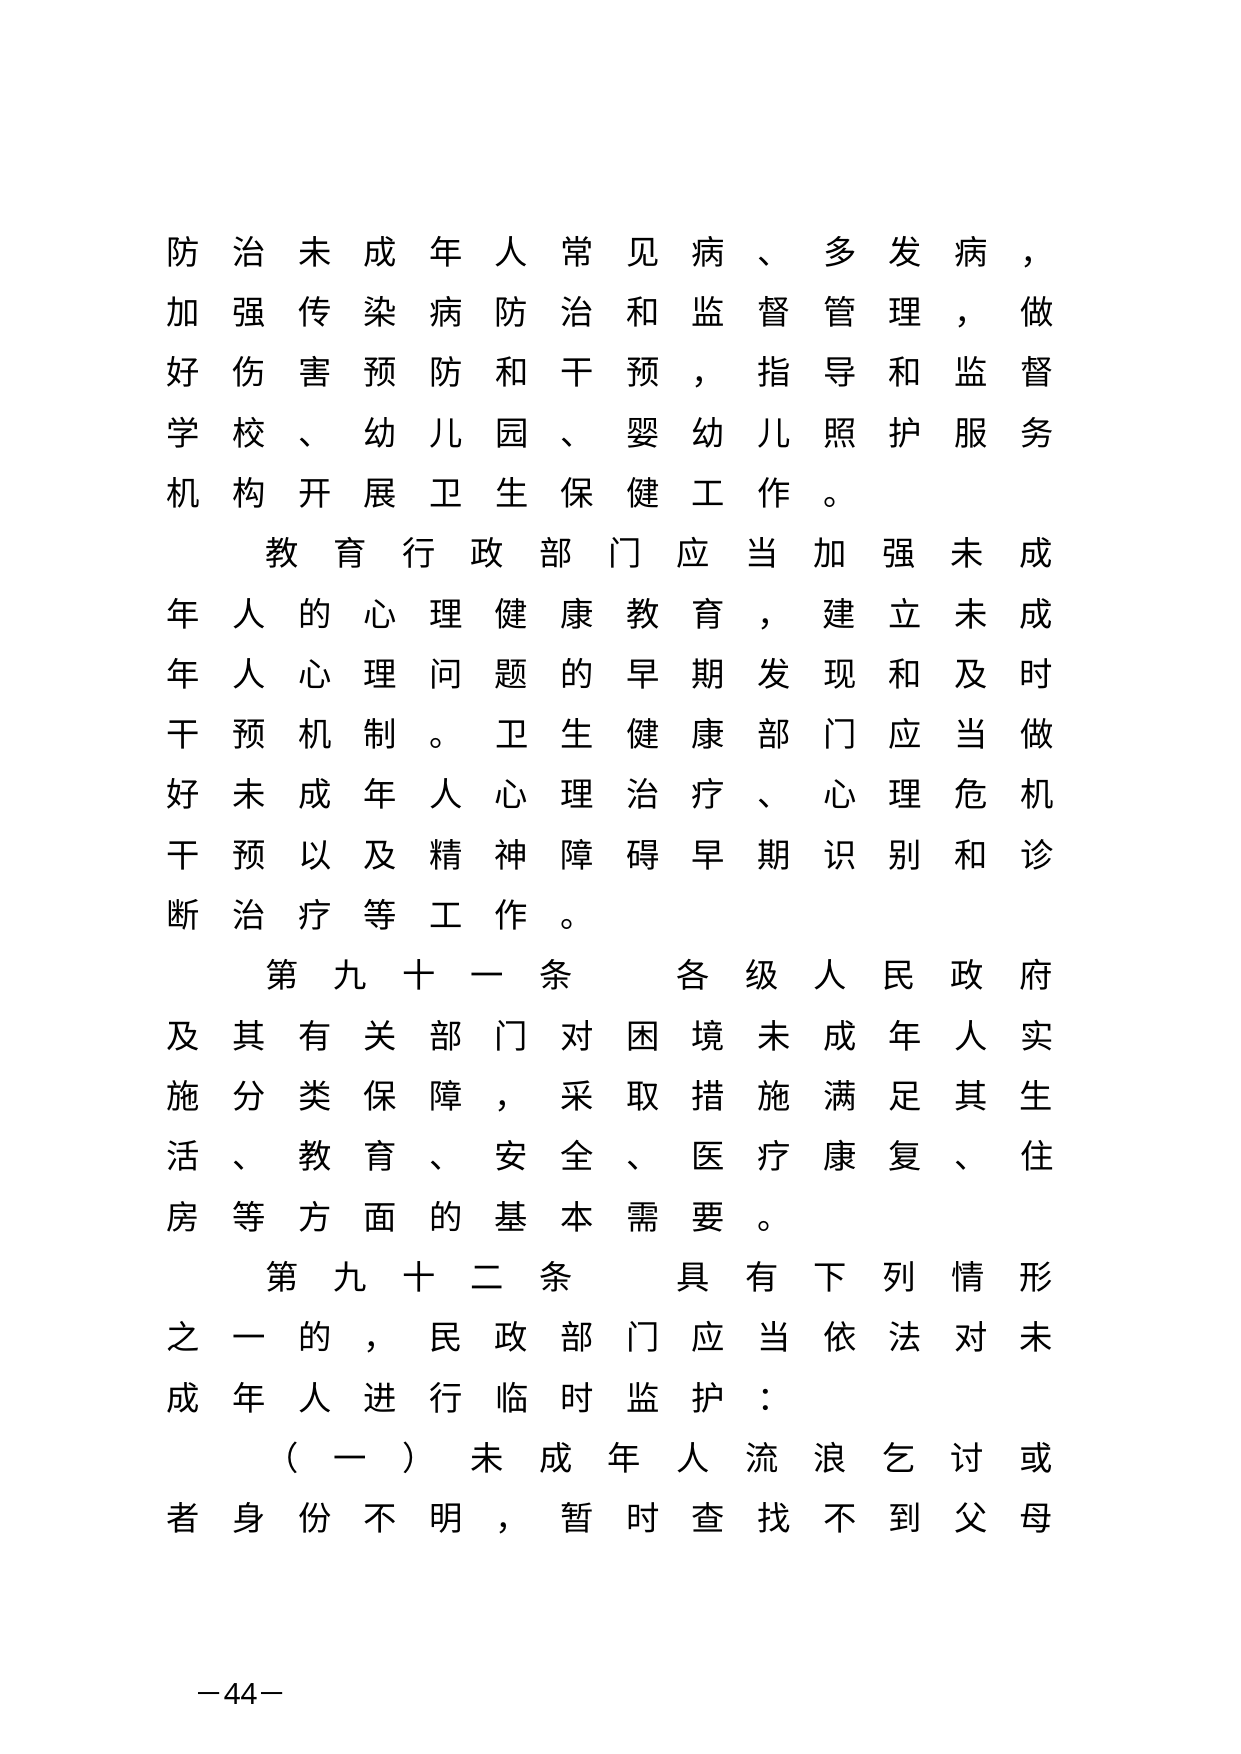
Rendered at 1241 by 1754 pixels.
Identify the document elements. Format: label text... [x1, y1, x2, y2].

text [167, 219, 1085, 521]
text 教育行政部门应当加强未成年人的心理健康教育，建立未成年人心理问题的早期发现和及时干预机制。卫生健康部门应当做好未成年人心理治疗、心理危机干预以及精神障碍早期识别和诊断治疗等工作。 [167, 521, 1085, 943]
text 第九十二条 具有下列情形之一的，民政部门应当依法对未成年人进行临时监护： [167, 1245, 1085, 1426]
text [167, 1426, 1085, 1546]
text 第九十一条 各级人民政府及其有关部门对困境未成年人实施分类保障，采取措施满足其生活、教育、安全、医疗康复、住房等方面的基本需要。 [167, 943, 1085, 1245]
